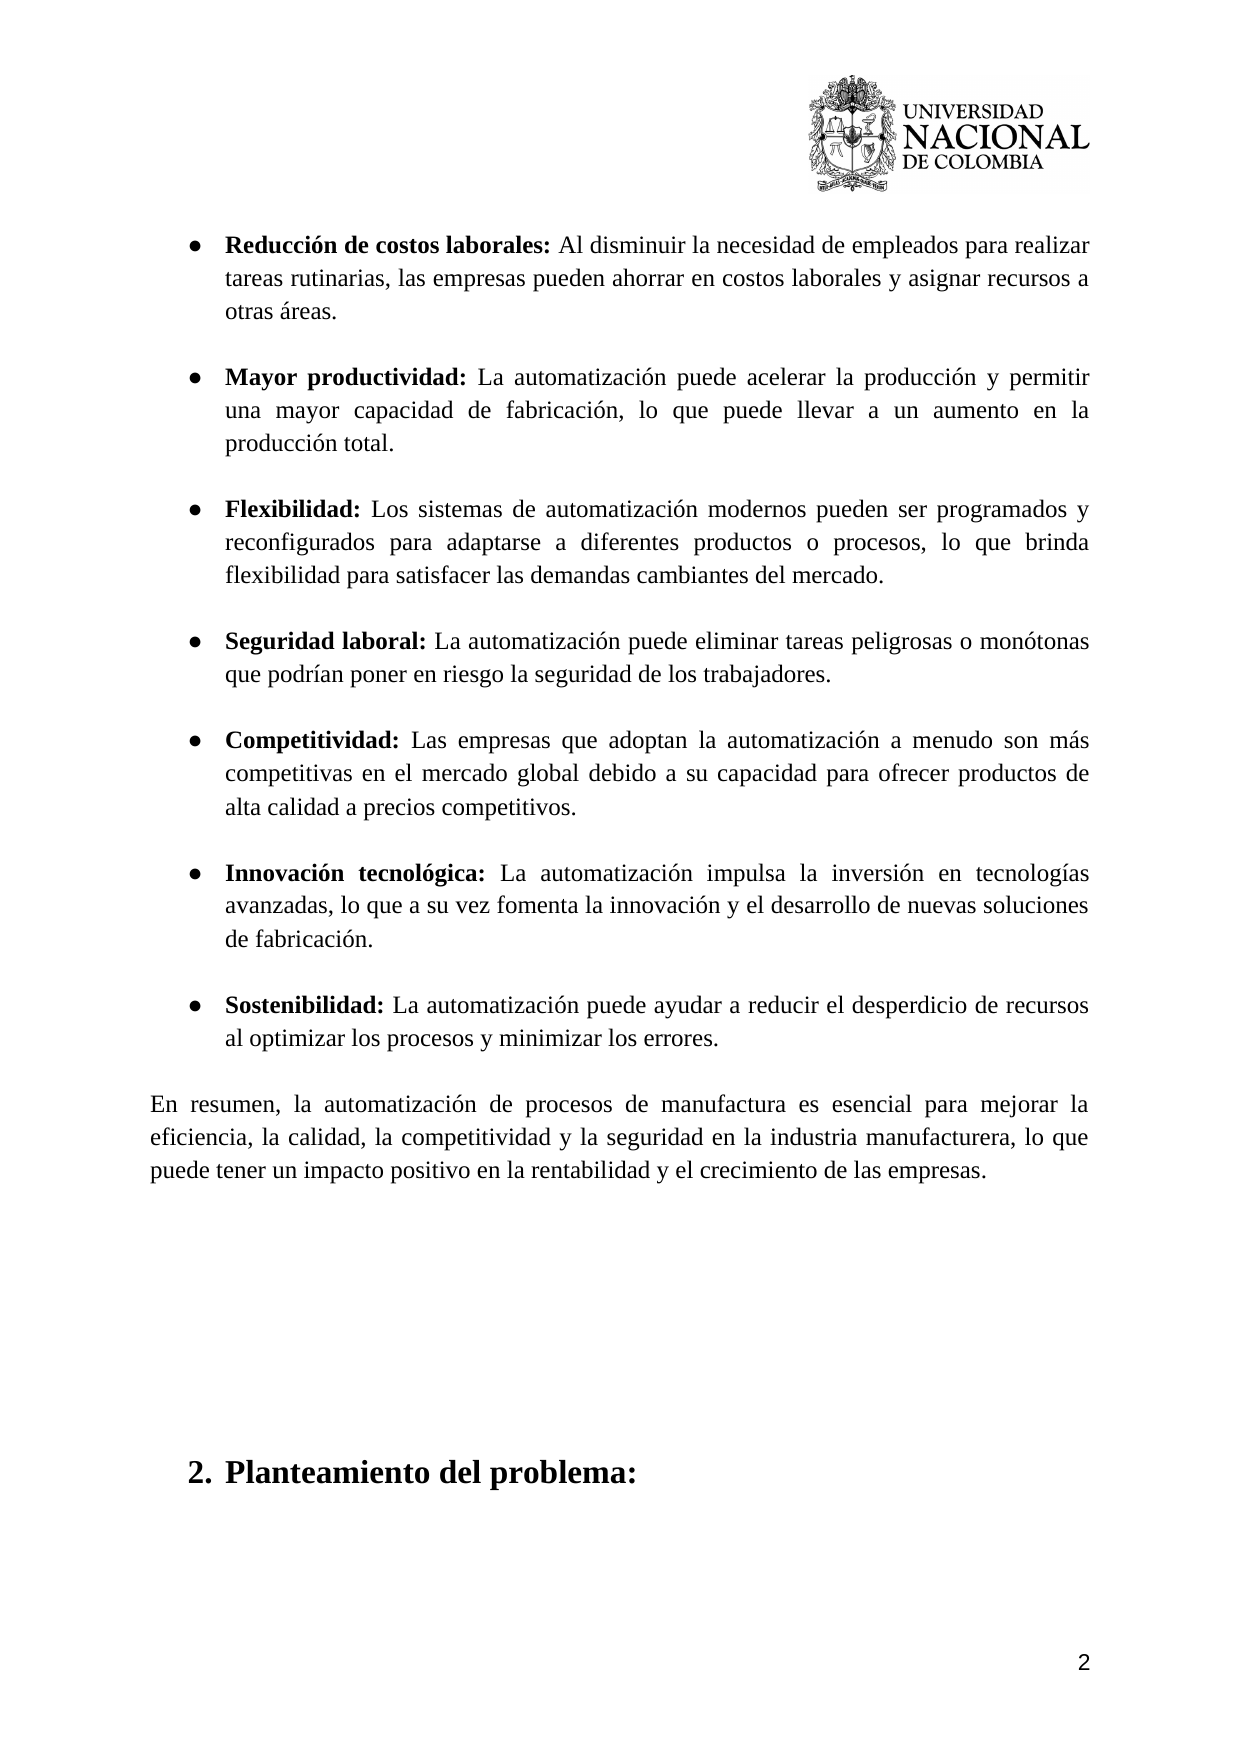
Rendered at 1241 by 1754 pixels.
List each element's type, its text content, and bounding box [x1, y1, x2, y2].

list Competitividad: Las empresas que adoptan la automatización a menudo son más competitivas en el mercado global debido a su capacidad para ofrecer productos de alta calidad a precios competitivos. [187, 726, 1090, 820]
list Seguridad laboral: La automatización puede eliminar tareas peligrosas o monótonas que podrían poner en riesgo la seguridad de los trabajadores. [187, 626, 1090, 688]
list Sostenibilidad: La automatización puede ayudar a reducir el desperdicio de recursos al optimizar los procesos y minimizar los errores. [187, 990, 1090, 1051]
list Planteamiento del problema: [187, 1452, 1090, 1490]
list Mayor productividad: La automatización puede acelerar la producción y permitir una mayor capacidad de fabricación, lo que puede llevar a un aumento en la producción total. [187, 362, 1090, 457]
picture [808, 75, 1091, 194]
text En resumen, la automatización de procesos de manufactura es esencial para mejorar la eficiencia, la calidad, la competitividad y la seguridad en la industria manufacturera, lo que puede tener un impacto positivo en la rentabilidad y el crecimiento de las empresas. [150, 1089, 1090, 1183]
list Flexibilidad: Los sistemas de automatización modernos pueden ser programados y reconfigurados para adaptarse a diferentes productos o procesos, lo que brinda flexibilidad para satisfacer las demandas cambiantes del mercado. [187, 494, 1090, 589]
list Innovación tecnológica: La automatización impulsa la inversión en tecnologías avanzadas, lo que a su vez fomenta la innovación y el desarrollo de nuevas soluciones de fabricación. [187, 858, 1090, 952]
list Reducción de costos laborales: Al disminuir la necesidad de empleados para realizar tareas rutinarias, las empresas pueden ahorrar en costos laborales y asignar recursos a otras áreas. [187, 230, 1090, 325]
